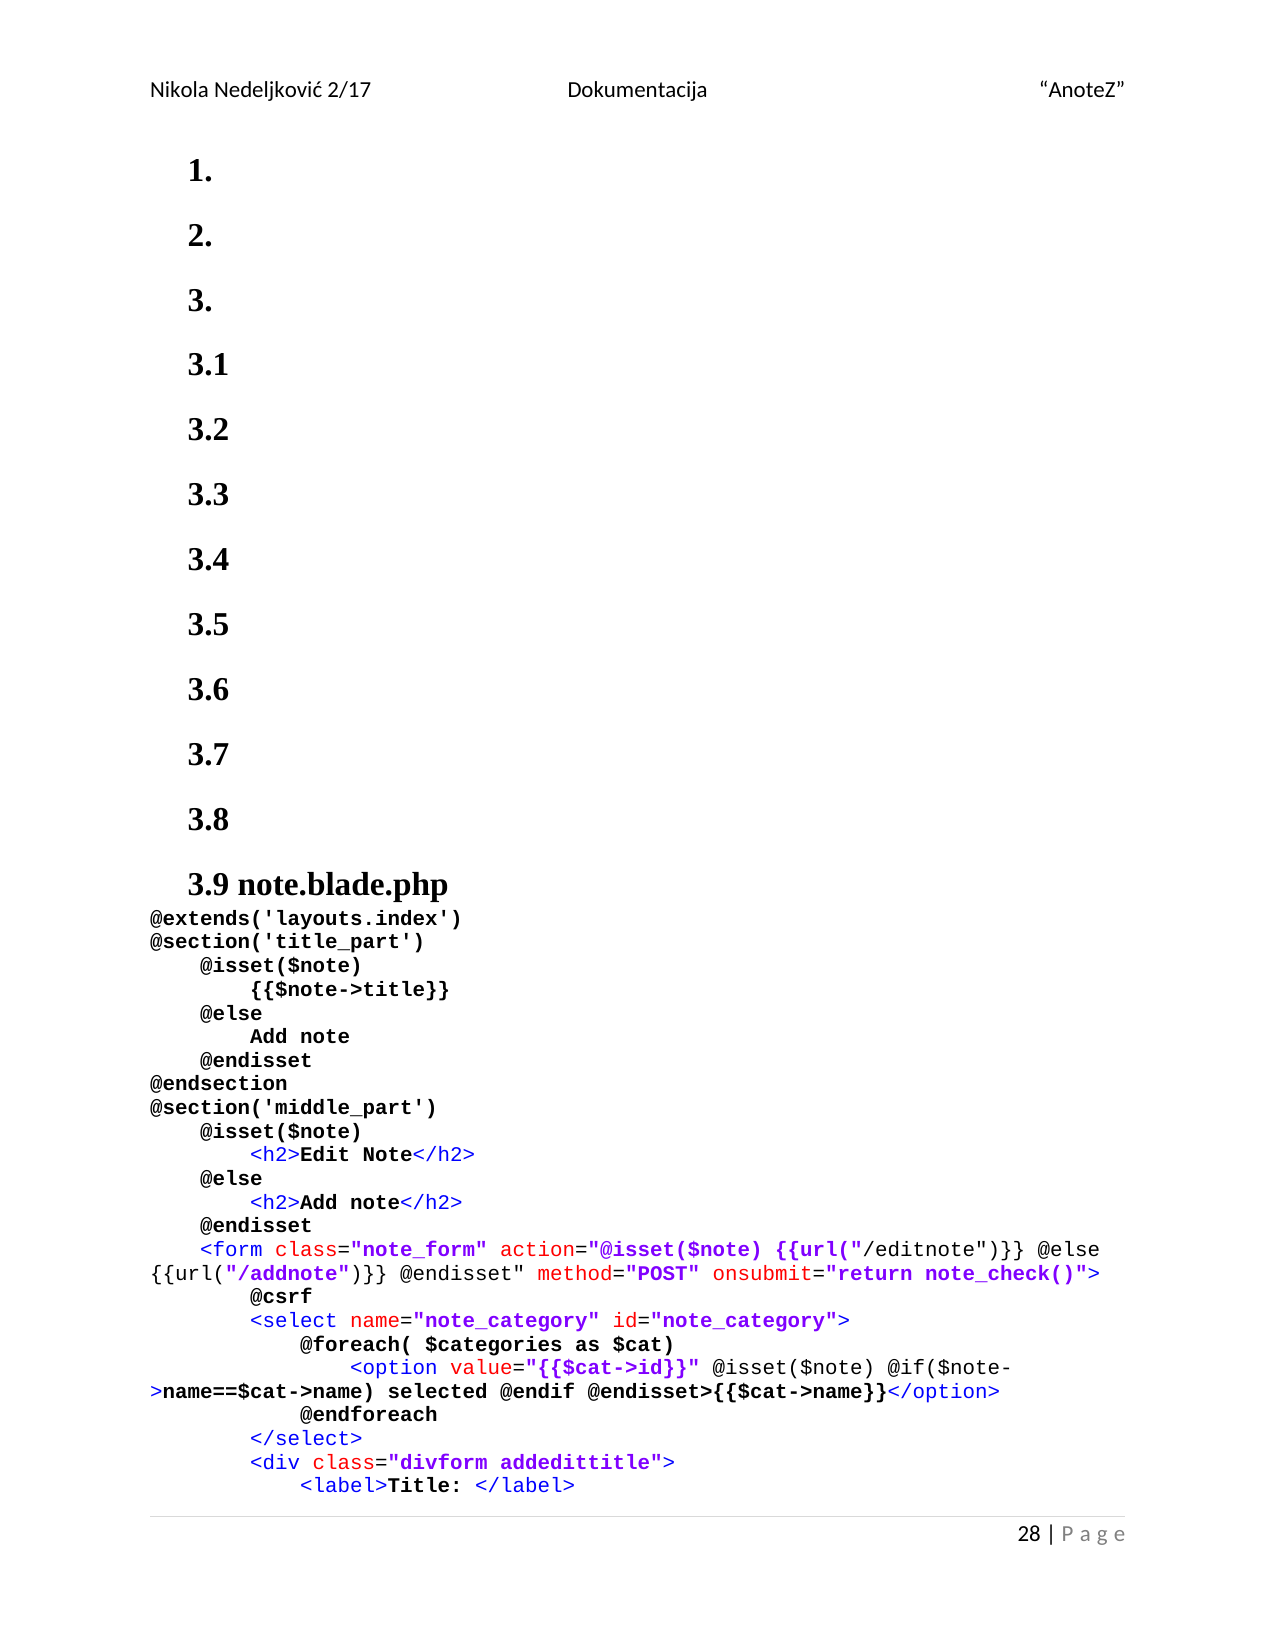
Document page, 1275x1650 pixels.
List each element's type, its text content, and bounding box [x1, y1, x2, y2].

text @extends('layouts.index') [150, 908, 1125, 932]
text Add note [150, 1026, 1125, 1050]
text @endisset [150, 1215, 1125, 1239]
text @endisset [150, 1050, 1125, 1073]
text @else [150, 1168, 1125, 1192]
text <select name="note_category" id="note_category"> [150, 1310, 1125, 1333]
text @section('title_part') [150, 932, 1125, 955]
text @else [150, 1002, 1125, 1026]
text @foreach( $categories as $cat) [150, 1333, 1125, 1357]
text </select> [150, 1428, 1125, 1452]
text <label>Title: </label> [150, 1475, 1125, 1499]
text <h2>Add note</h2> [150, 1192, 1125, 1215]
text @endforeach [150, 1404, 1125, 1428]
text @endsection [150, 1073, 1125, 1097]
text <option value="{{$cat->id}}" @isset($note) @if($note->name==$cat->name) selected @endif @endisset>{{$cat->name}}</option> [150, 1357, 1125, 1404]
text {{$note->title}} [150, 979, 1125, 1002]
text @section('middle_part') [150, 1097, 1125, 1121]
subtitle note.blade.php [187, 864, 1125, 902]
text @isset($note) [150, 1121, 1125, 1144]
text @csrf [150, 1286, 1125, 1310]
text <form class="note_form" action="@isset($note) {{url("/editnote")}} @else {{url("/addnote")}} @endisset" method="POST" onsubmit="return note_check()"> [150, 1239, 1125, 1286]
text @isset($note) [150, 955, 1125, 979]
text <div class="divform addedittitle"> [150, 1452, 1125, 1475]
text <h2>Edit Note</h2> [150, 1144, 1125, 1168]
